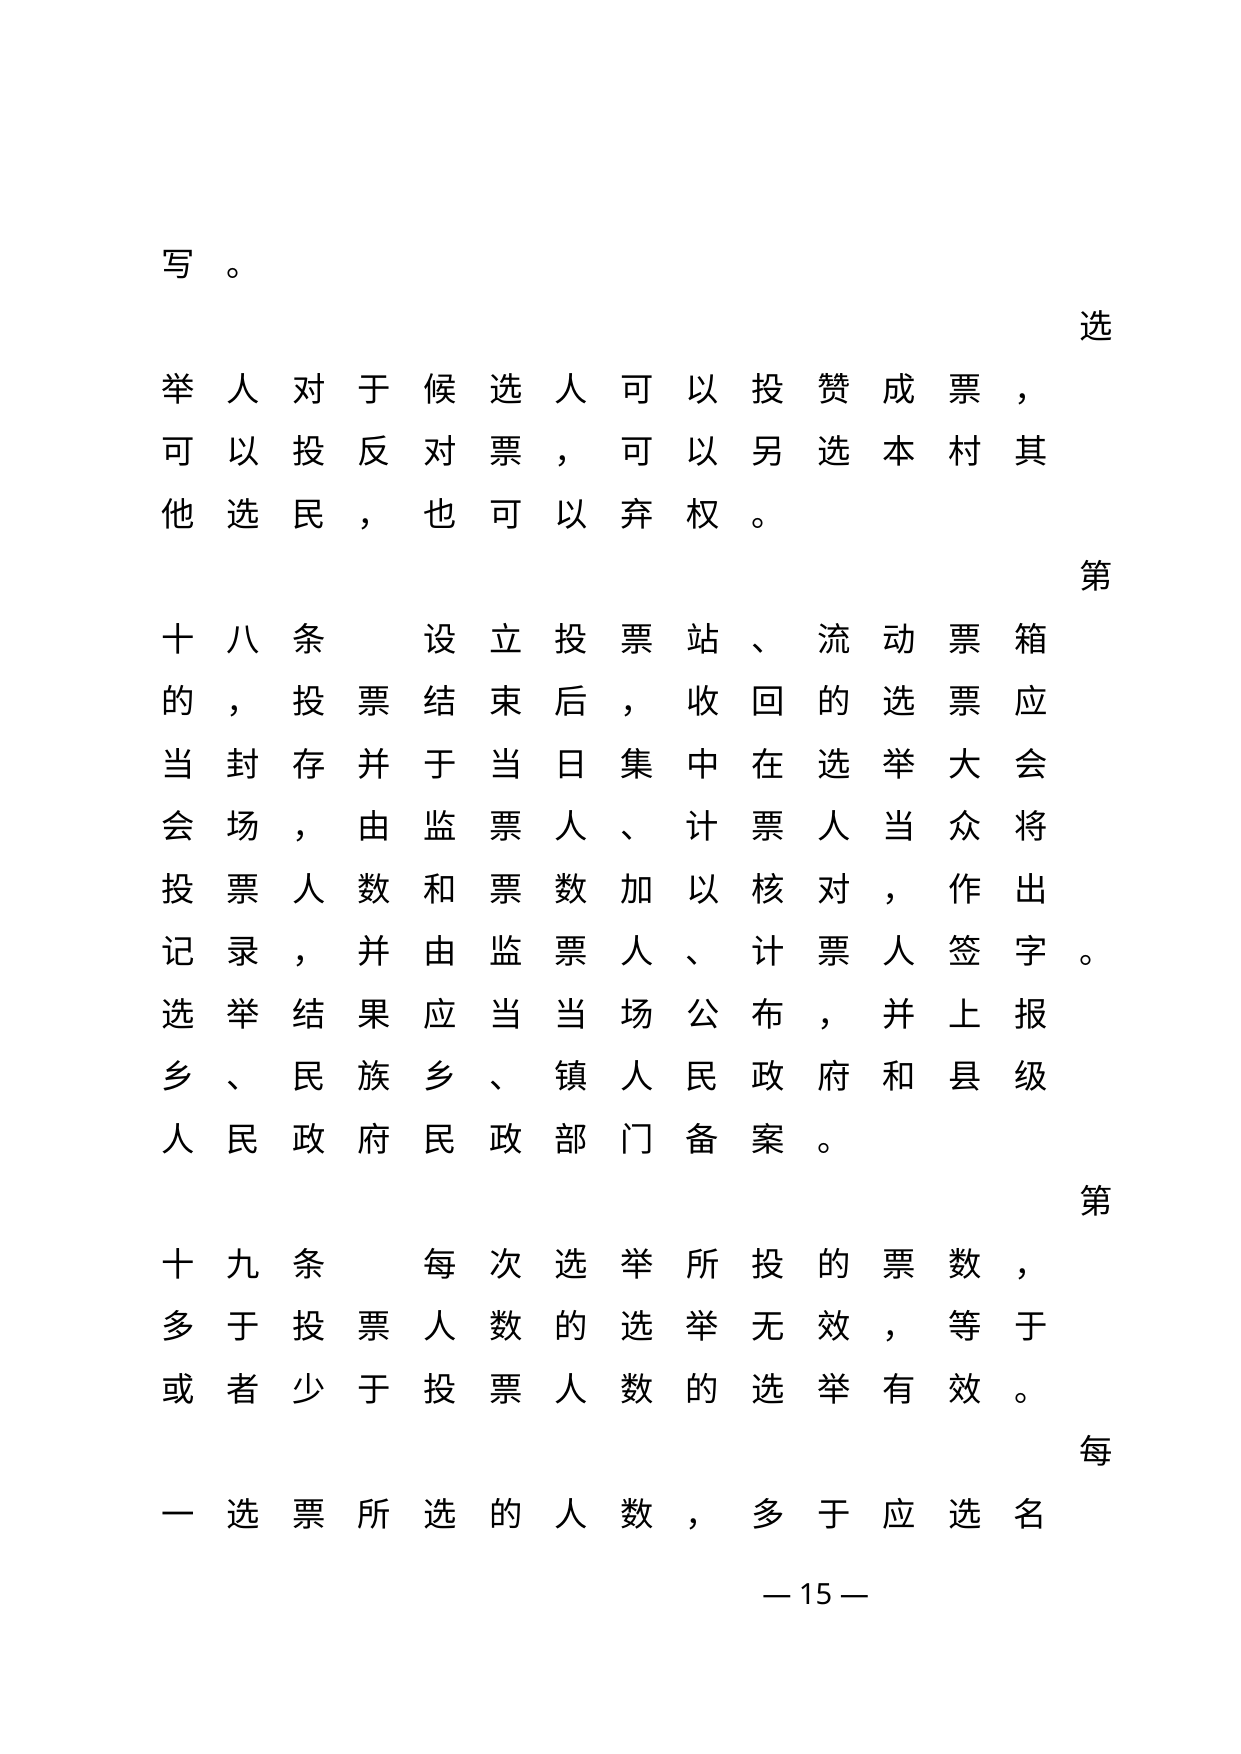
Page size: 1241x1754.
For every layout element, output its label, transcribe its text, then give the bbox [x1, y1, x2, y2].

text 第十九条 每次选举所投的票数，多于投票人数的选举无效，等于或者少于投票人数的选举有效。 [161, 1168, 1079, 1418]
text 第十八条 设立投票站、流动票箱的，投票结束后，收回的选票应当封存并于当日集中在选举大会会场，由监票人、计票人当众将投票人数和票数加以核对，作出记录，并由监票人、计票人签字。选举结果应当当场公布，并上报乡、民族乡、镇人民政府和县级人民政府民政部门备案。 [161, 543, 1079, 1168]
text 选举人对于候选人可以投赞成票，可以投反对票，可以另选本村其他选民，也可以弃权。 [161, 293, 1079, 543]
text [161, 1418, 1079, 1543]
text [161, 231, 1079, 293]
